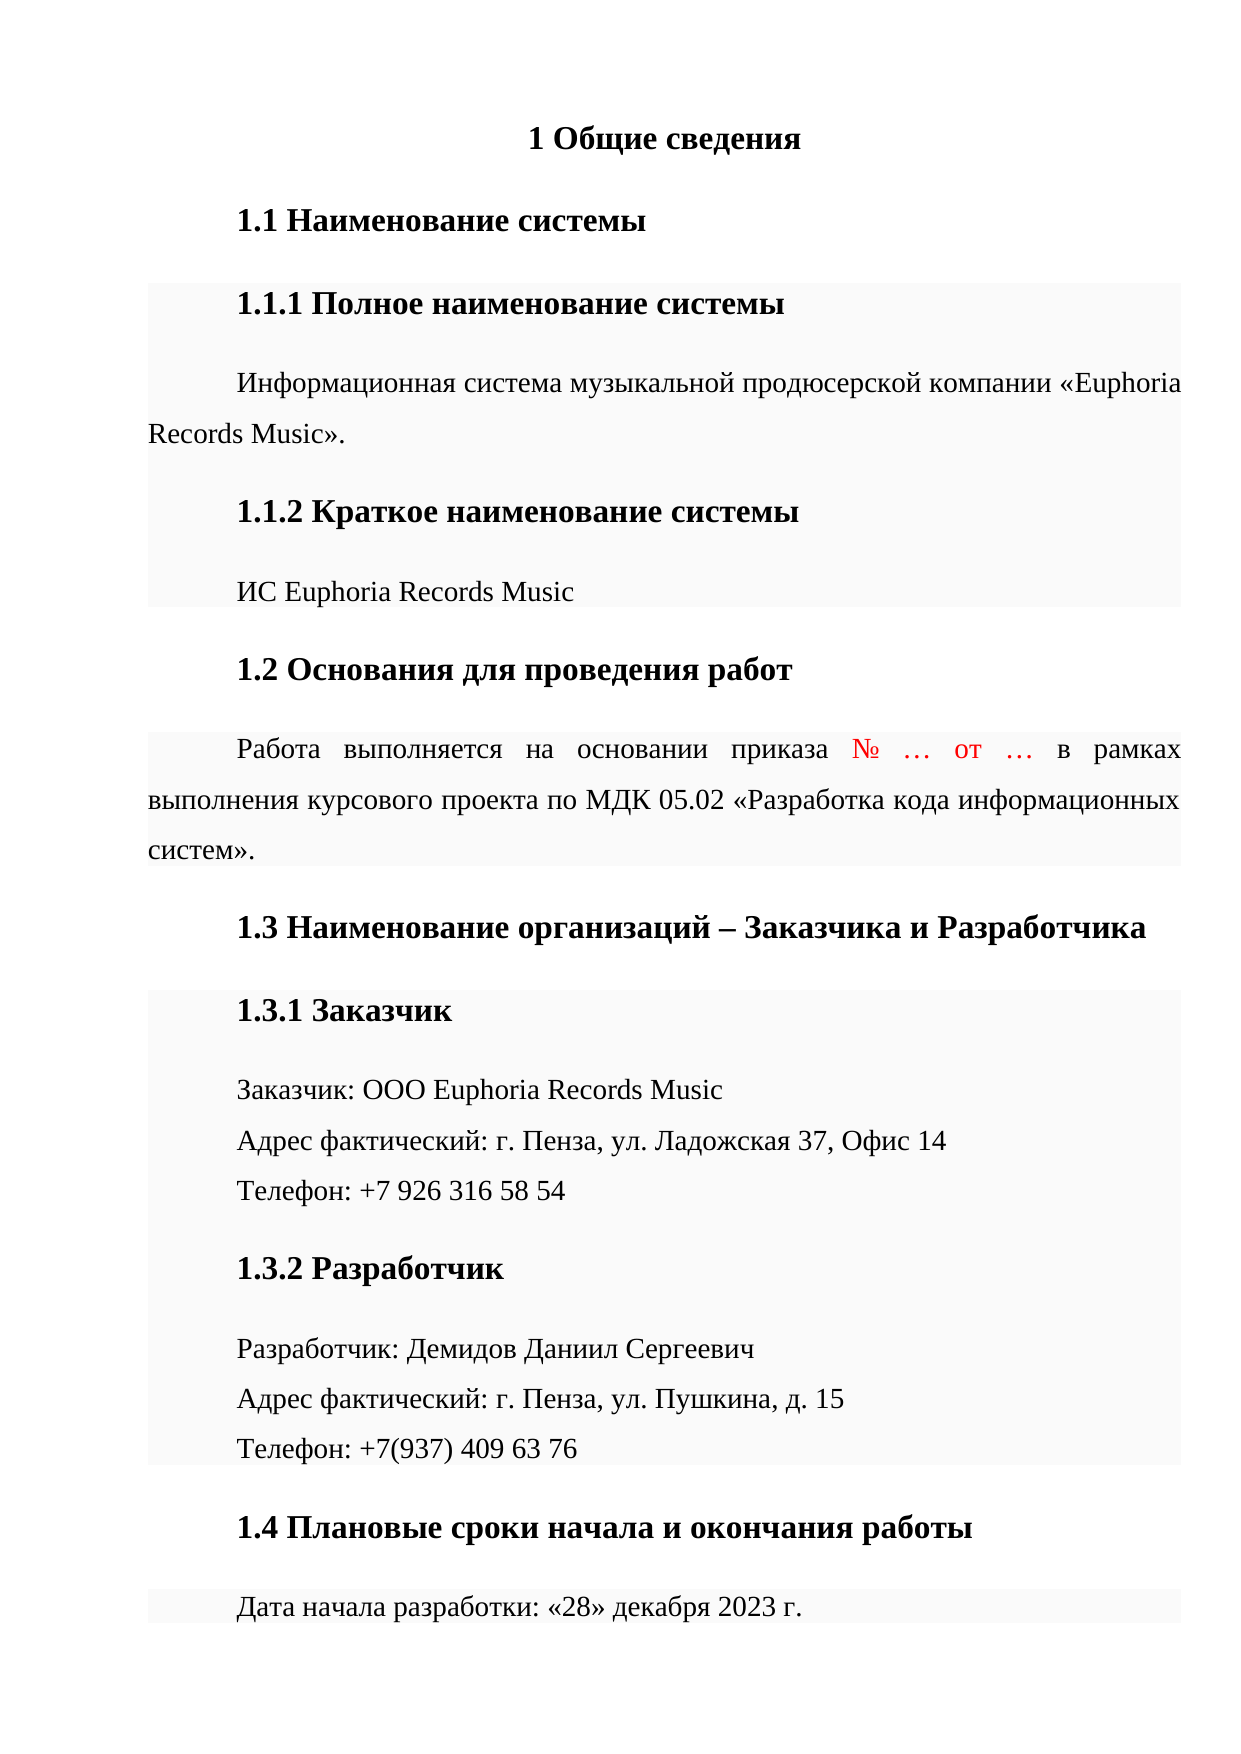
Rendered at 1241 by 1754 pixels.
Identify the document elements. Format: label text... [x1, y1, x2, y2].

text Телефон: +7(937) 409 63 76 [148, 1432, 1181, 1465]
subtitle 1.3 Наименование организаций – Заказчика и Разработчика [148, 907, 1181, 946]
text Работа выполняется на основании приказа № … от … в рамках выполнения курсового проекта по МДК 05.02 «Разработка кода информационных систем». [148, 732, 1181, 866]
subtitle 1 Общие сведения [148, 118, 1181, 156]
subtitle 1.4 Плановые сроки начала и окончания работы [148, 1507, 1181, 1545]
text Разработчик: Демидов Даниил Сергеевич [148, 1331, 1181, 1364]
text 1.3.2 Разработчик [148, 1248, 1181, 1287]
text ИС Euphoria Records Music [148, 574, 1181, 607]
text Телефон: +7 926 316 58 54 [148, 1173, 1181, 1207]
text 1.1.2 Краткое наименование системы [148, 491, 1181, 529]
text Адрес фактический: г. Пенза, ул. Ладожская 37, Офис 14 [148, 1123, 1181, 1156]
text Адрес фактический: г. Пенза, ул. Пушкина, д. 15 [148, 1381, 1181, 1415]
subtitle 1.2 Основания для проведения работ [148, 649, 1181, 687]
text 1.1.1 Полное наименование системы [148, 283, 1181, 321]
subtitle 1.1 Наименование системы [148, 201, 1181, 239]
text 1.3.1 Заказчик [148, 990, 1181, 1028]
text Информационная система музыкальной продюсерской компании «Euphoria Records Music». [148, 366, 1181, 449]
text Дата начала разработки: «28» декабря 2023 г. [148, 1589, 1181, 1623]
text Заказчик: ООО Euphoria Records Music [148, 1072, 1181, 1106]
